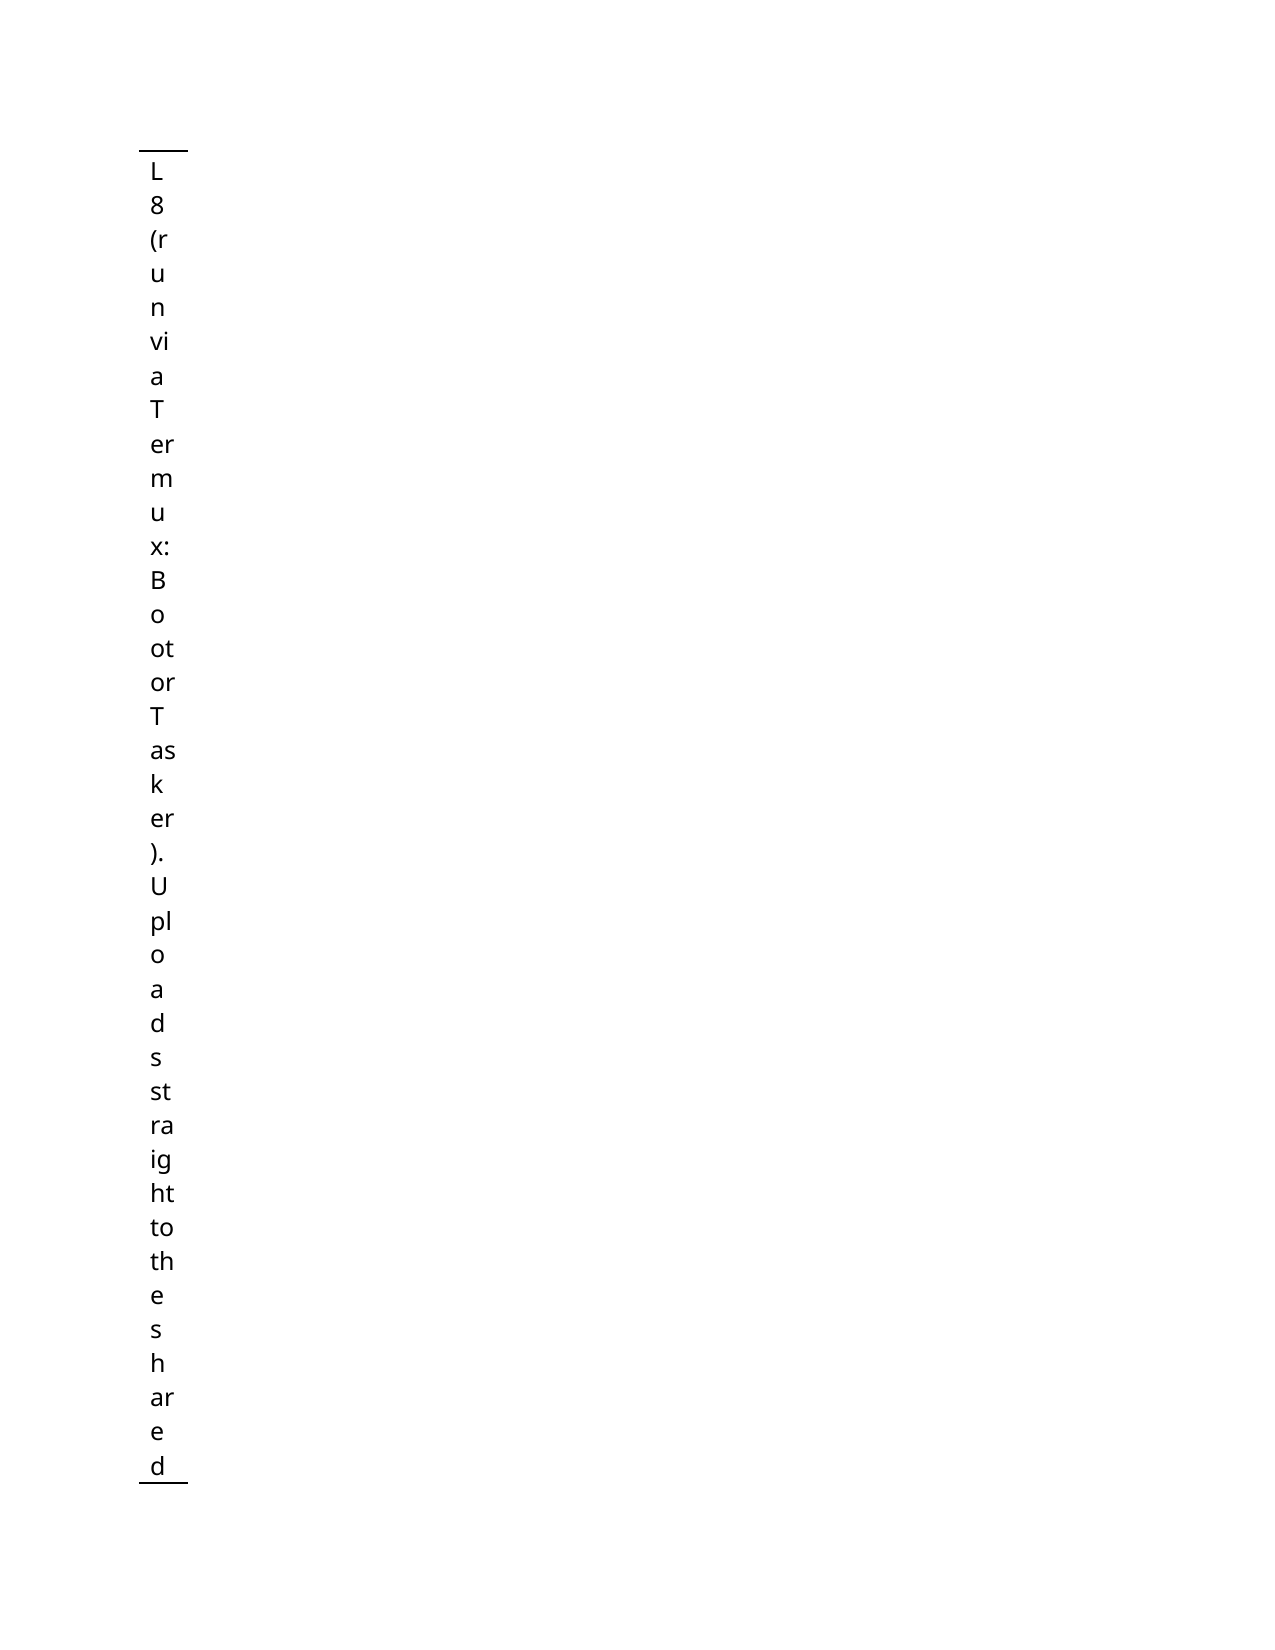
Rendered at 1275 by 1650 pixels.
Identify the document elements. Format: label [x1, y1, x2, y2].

table_header [139, 152, 187, 1482]
